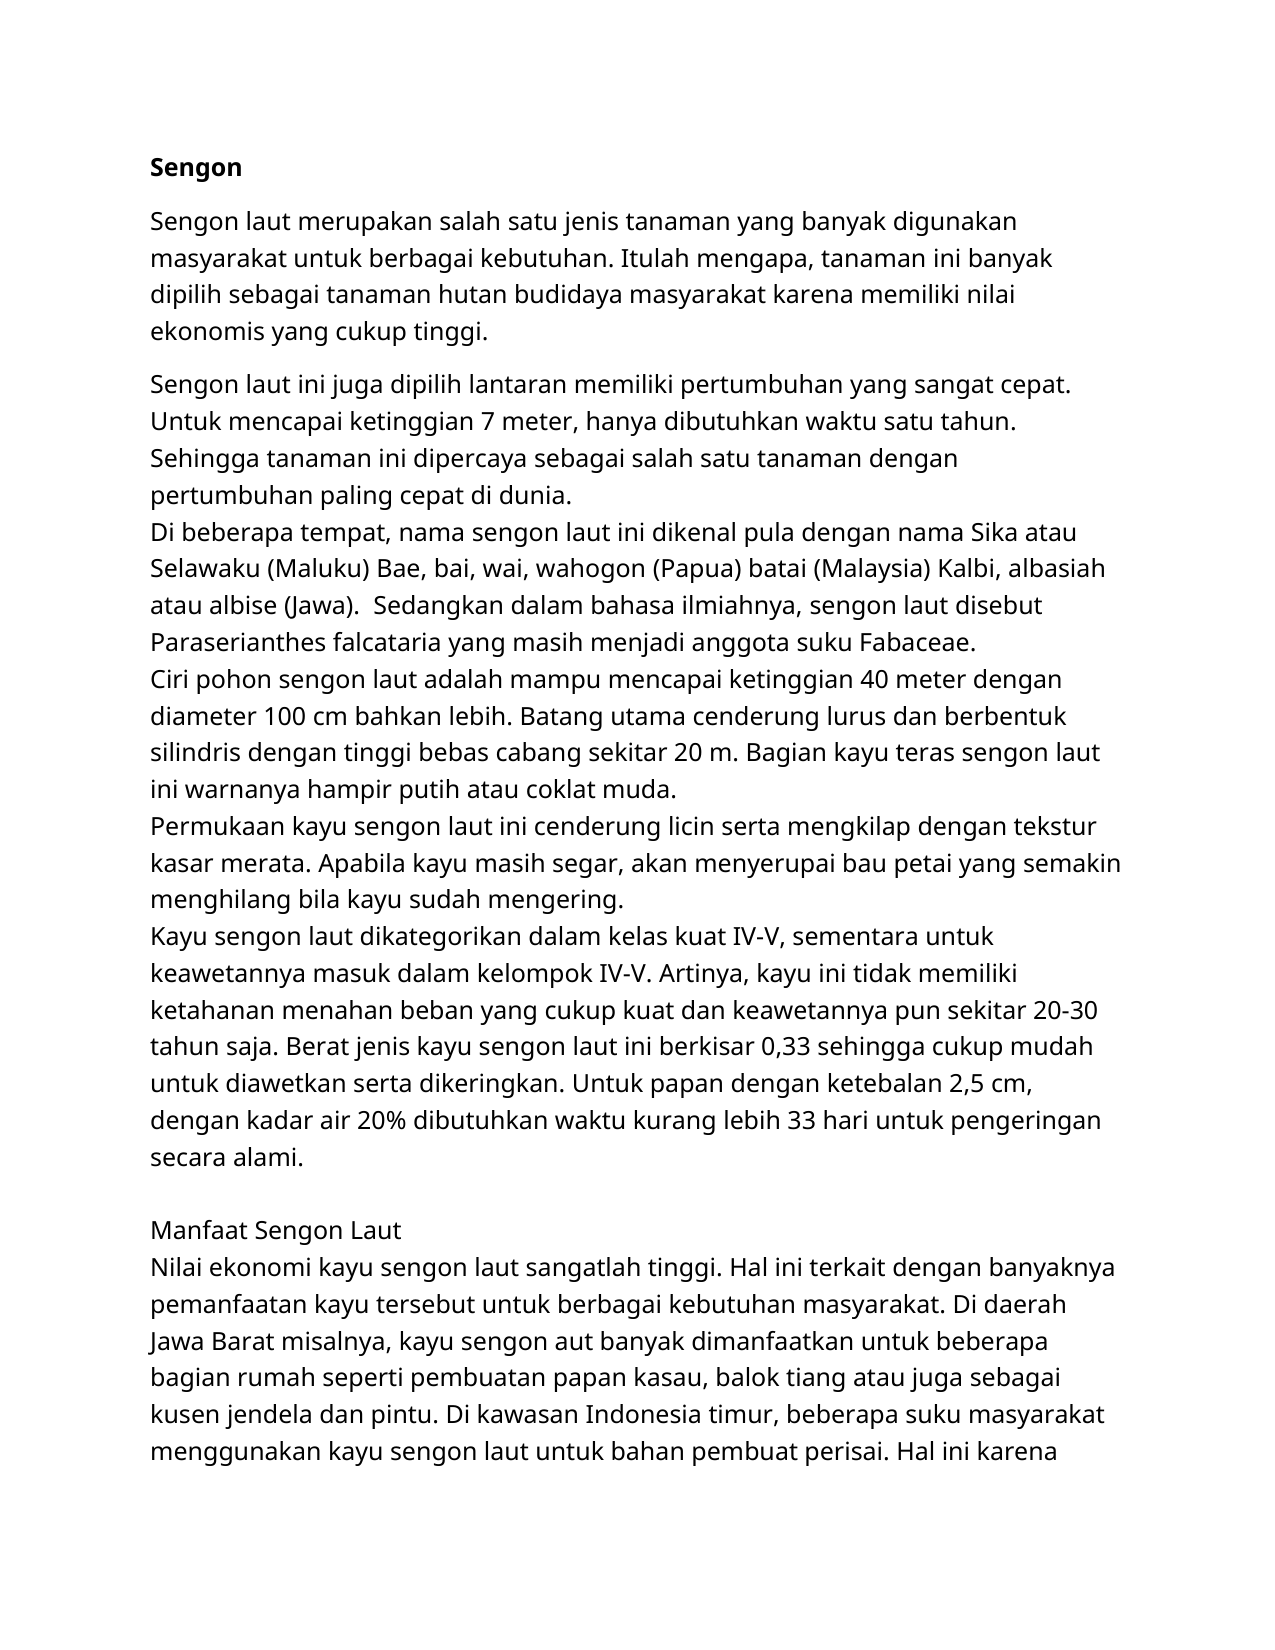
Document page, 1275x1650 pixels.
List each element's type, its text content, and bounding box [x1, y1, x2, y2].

text Sengon [150, 150, 1125, 184]
text Sengon laut merupakan salah satu jenis tanaman yang banyak digunakan masyarakat untuk berbagai kebutuhan. Itulah mengapa, tanaman ini banyak dipilih sebagai tanaman hutan budidaya masyarakat karena memiliki nilai ekonomis yang cukup tinggi. [150, 203, 1125, 348]
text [150, 367, 1125, 1468]
